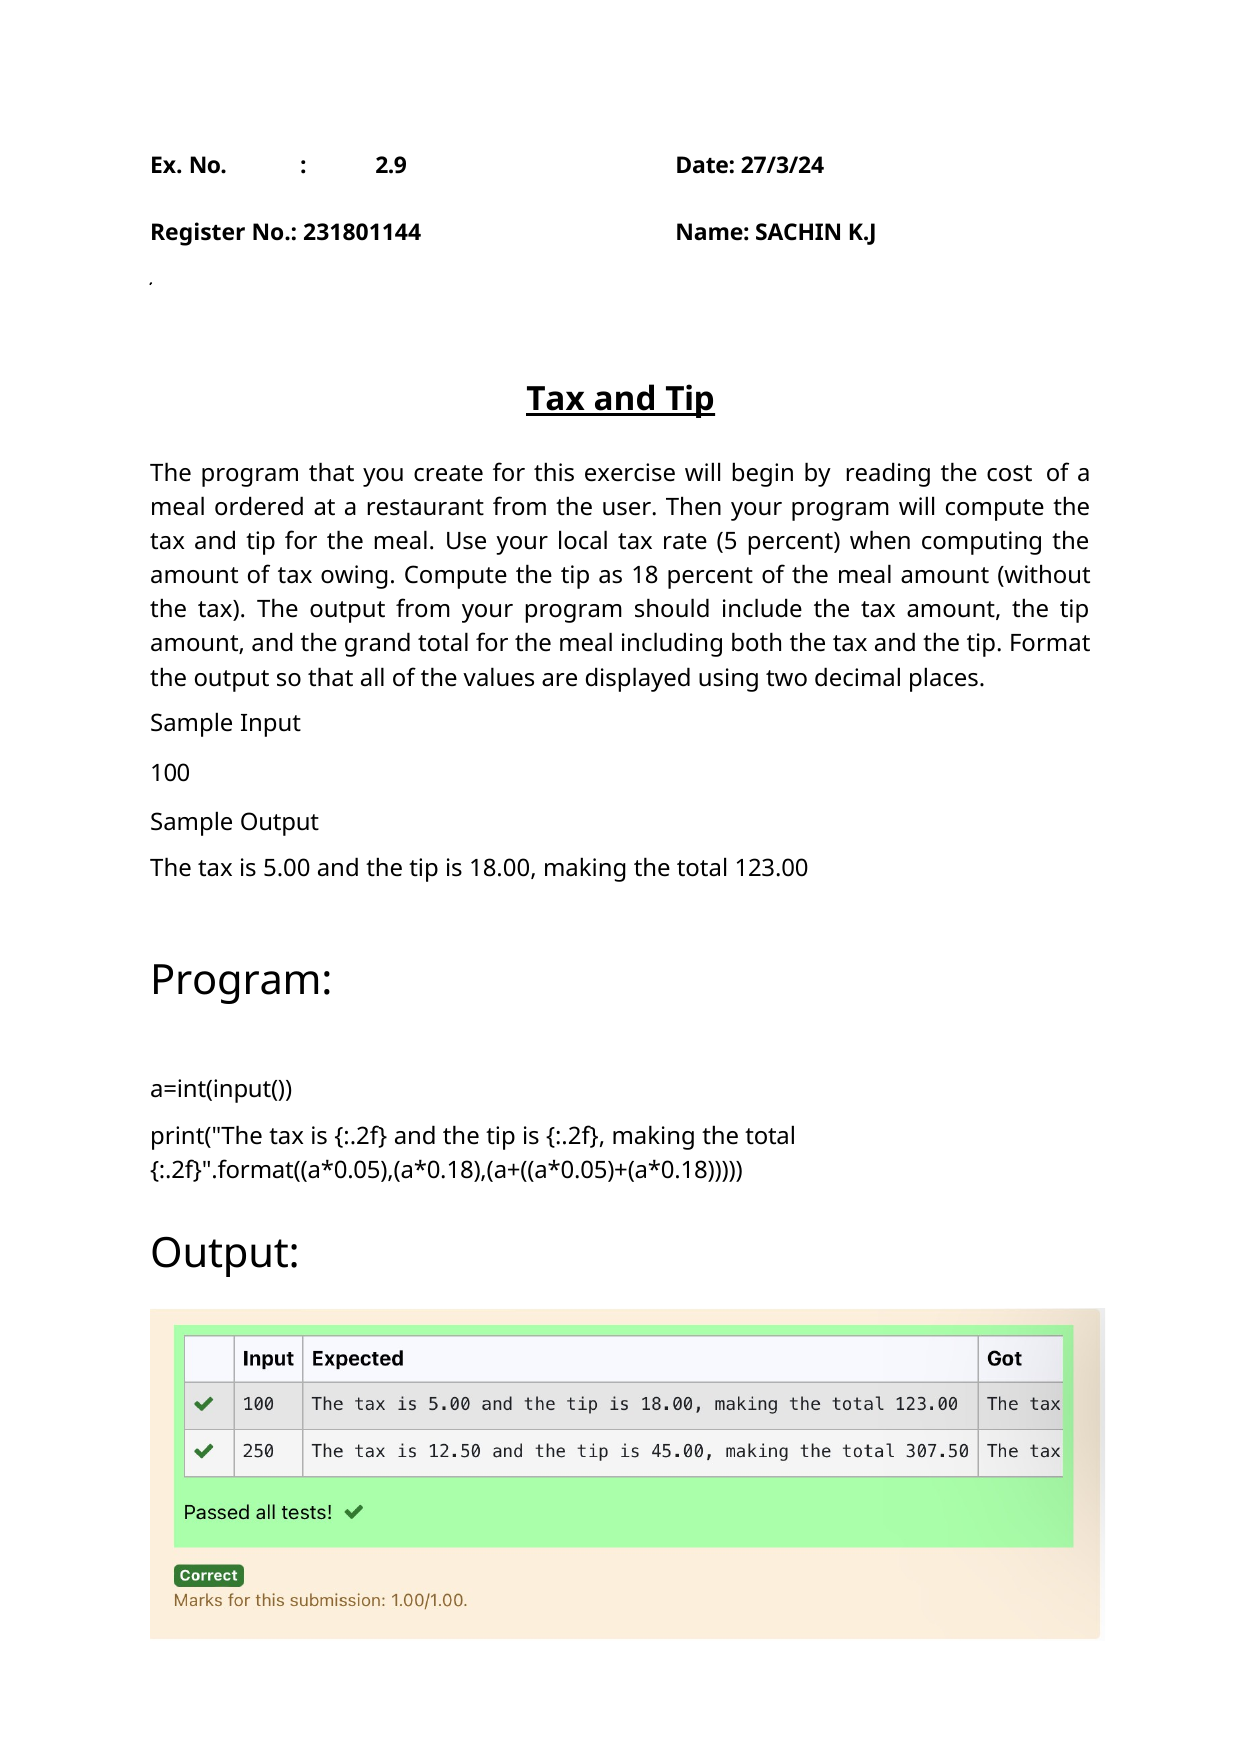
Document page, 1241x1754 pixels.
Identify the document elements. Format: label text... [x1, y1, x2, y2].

subtitle Output: [150, 1222, 1136, 1279]
text The tax is 5.00 and the tip is 18.00, making the total 123.00 [150, 851, 1136, 883]
text {:.2f}".format((a*0.05),(a*0.18),(a+((a*0.05)+(a*0.18))))) [150, 1153, 1136, 1185]
subtitle Program: [150, 950, 1136, 1007]
text Ex. No. : 2.9 Date: 27/3/24 [150, 149, 1136, 180]
text Sample Output [150, 804, 1136, 837]
text Sample Input 100 [150, 706, 323, 788]
text a=int(input()) [150, 1072, 1136, 1105]
text Register No.: 231801144 Name: SACHIN K.J [150, 216, 1136, 247]
picture [150, 1308, 1106, 1641]
text The program that you create for this exercise will begin by reading the cost of a meal ordered at a restaurant from the user. Then your program will compute the tax and tip for the meal. Use your local tax rate (5 percent) when computing the amount of tax owing. Compute the tip as 18 percent of the meal amount (without the tax). The output from your program should include the tax amount, the tip amount, and the grand total for the meal including both the tax and the tip. Format the output so that all of the values are displayed using two decimal places. [150, 455, 1091, 693]
subtitle Tax and Tip [153, 375, 1088, 421]
text print("The tax is {:.2f} and the tip is {:.2f}, making the total [150, 1118, 1136, 1151]
